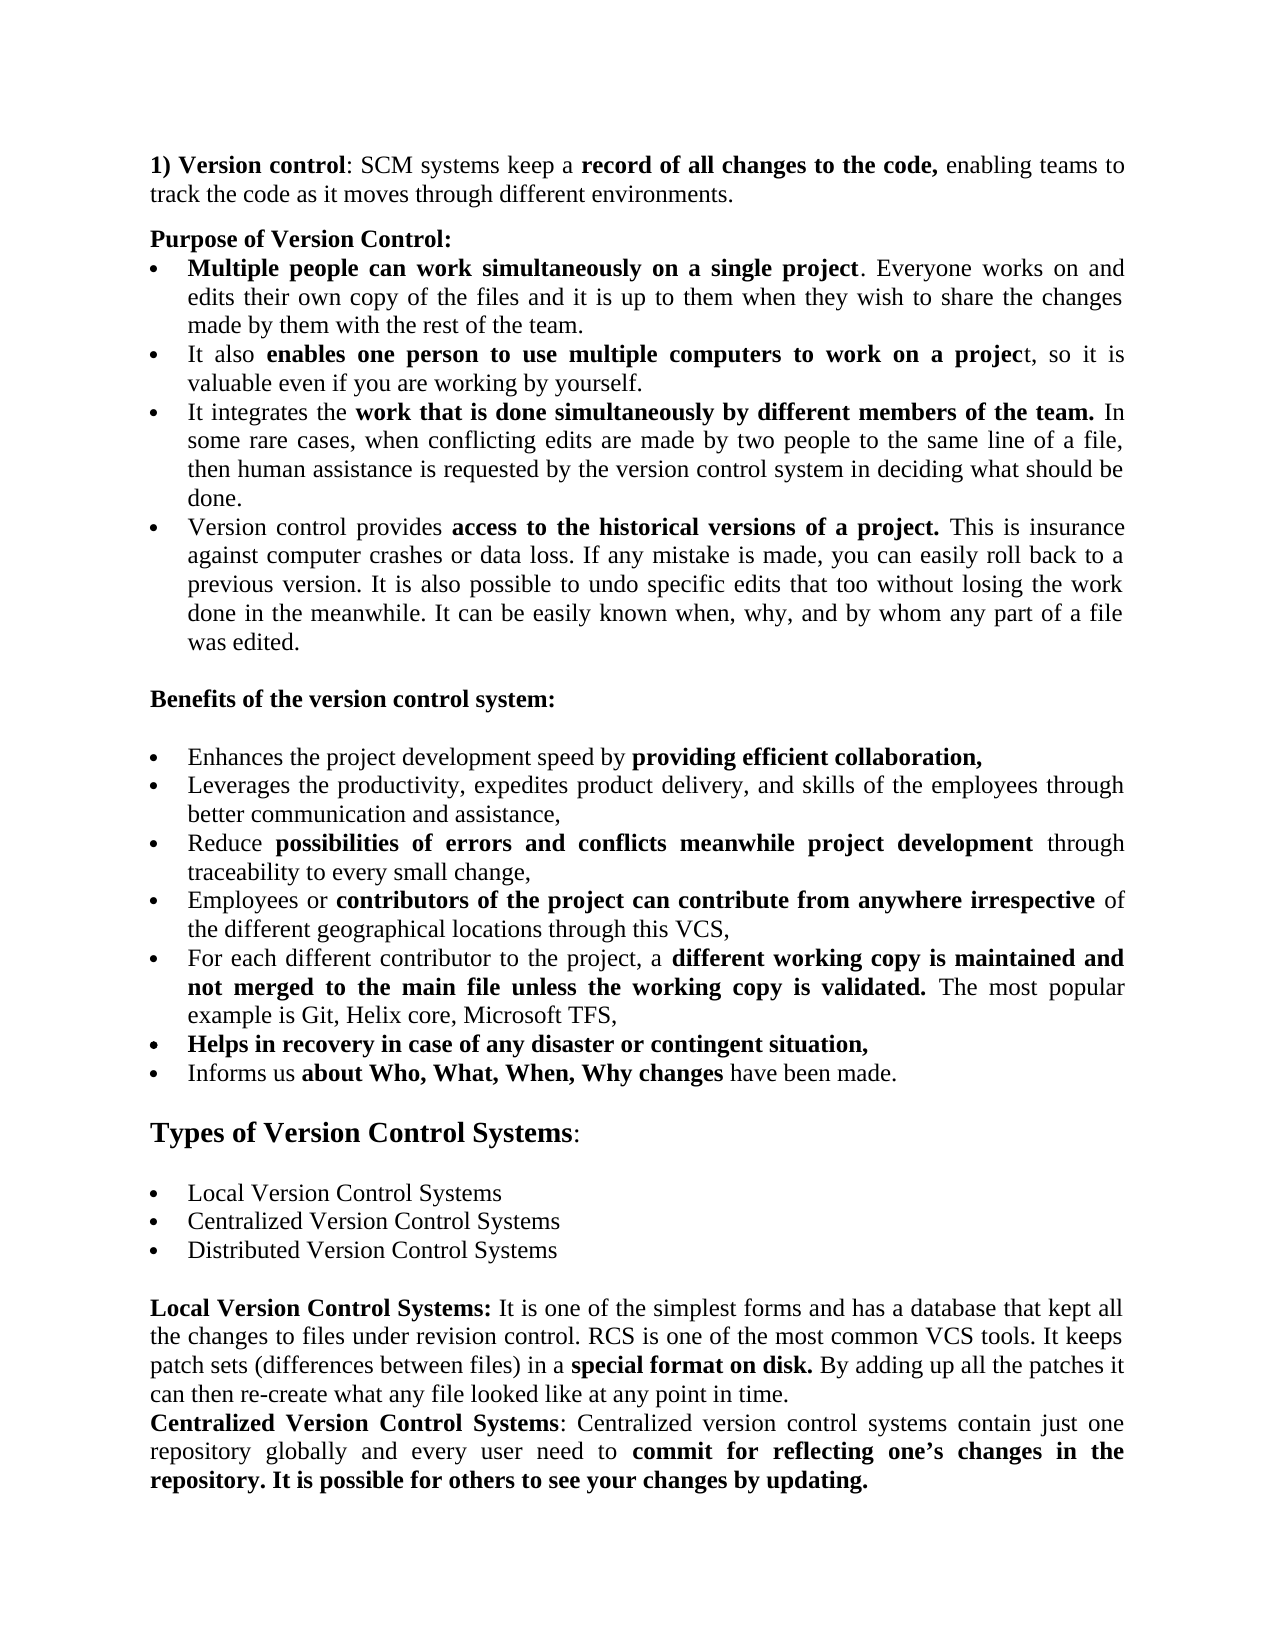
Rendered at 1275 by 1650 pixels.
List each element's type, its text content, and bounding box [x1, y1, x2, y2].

list Distributed Version Control Systems [150, 1235, 1125, 1264]
list Reduce possibilities of errors and conflicts meanwhile project development through traceability to every small change, [150, 828, 1125, 885]
list For each different contributor to the project, a different working copy is maintained and not merged to the main file unless the working copy is validated. The most popular example is Git, Helix core, Microsoft TFS, [150, 943, 1125, 1029]
text Benefits of the version control system: [150, 684, 1125, 713]
list Multiple people can work simultaneously on a single project. Everyone works on and edits their own copy of the files and it is up to them when they wish to share the changes made by them with the rest of the team. [150, 253, 1125, 339]
text Centralized Version Control Systems: Centralized version control systems contain just one repository globally and every user need to commit for reflecting one’s changes in the repository. It is possible for others to see your changes by updating. [150, 1408, 1125, 1494]
text Purpose of Version Control: [150, 224, 1125, 253]
list Enhances the project development speed by providing efficient collaboration, [150, 742, 1125, 770]
list Version control provides access to the historical versions of a project. This is insurance against computer crashes or data loss. If any mistake is made, you can easily roll back to a previous version. It is also possible to undo specific edits that too without losing the work done in the meanwhile. It can be easily known when, why, and by whom any part of a file was edited. [150, 512, 1125, 655]
list It also enables one person to use multiple computers to work on a project, so it is valuable even if you are working by yourself. [150, 339, 1125, 397]
list Helps in recovery in case of any disaster or contingent situation, [150, 1029, 1125, 1058]
list Informs us about Who, What, When, Why changes have been made. [150, 1058, 1125, 1087]
text Types of Version Control Systems: [150, 1115, 1125, 1149]
list It integrates the work that is done simultaneously by different members of the team. In some rare cases, when conflicting edits are made by two people to the same line of a file, then human assistance is requested by the version control system in deciding what should be done. [150, 397, 1125, 512]
list Leverages the productivity, expedites product delivery, and skills of the employees through better communication and assistance, [150, 770, 1125, 828]
list Employees or contributors of the project can contribute from anywhere irrespective of the different geographical locations through this VCS, [150, 885, 1125, 943]
list Centralized Version Control Systems [150, 1206, 1125, 1235]
text Local Version Control Systems: It is one of the simplest forms and has a database that kept all the changes to files under revision control. RCS is one of the most common VCS tools. It keeps patch sets (differences between files) in a special format on disk. By adding up all the patches it can then re-create what any file looked like at any point in time. [150, 1293, 1125, 1408]
text 1) Version control: SCM systems keep a record of all changes to the code, enabling teams to track the code as it moves through different environments. [150, 150, 1125, 207]
list Local Version Control Systems [150, 1178, 1125, 1206]
